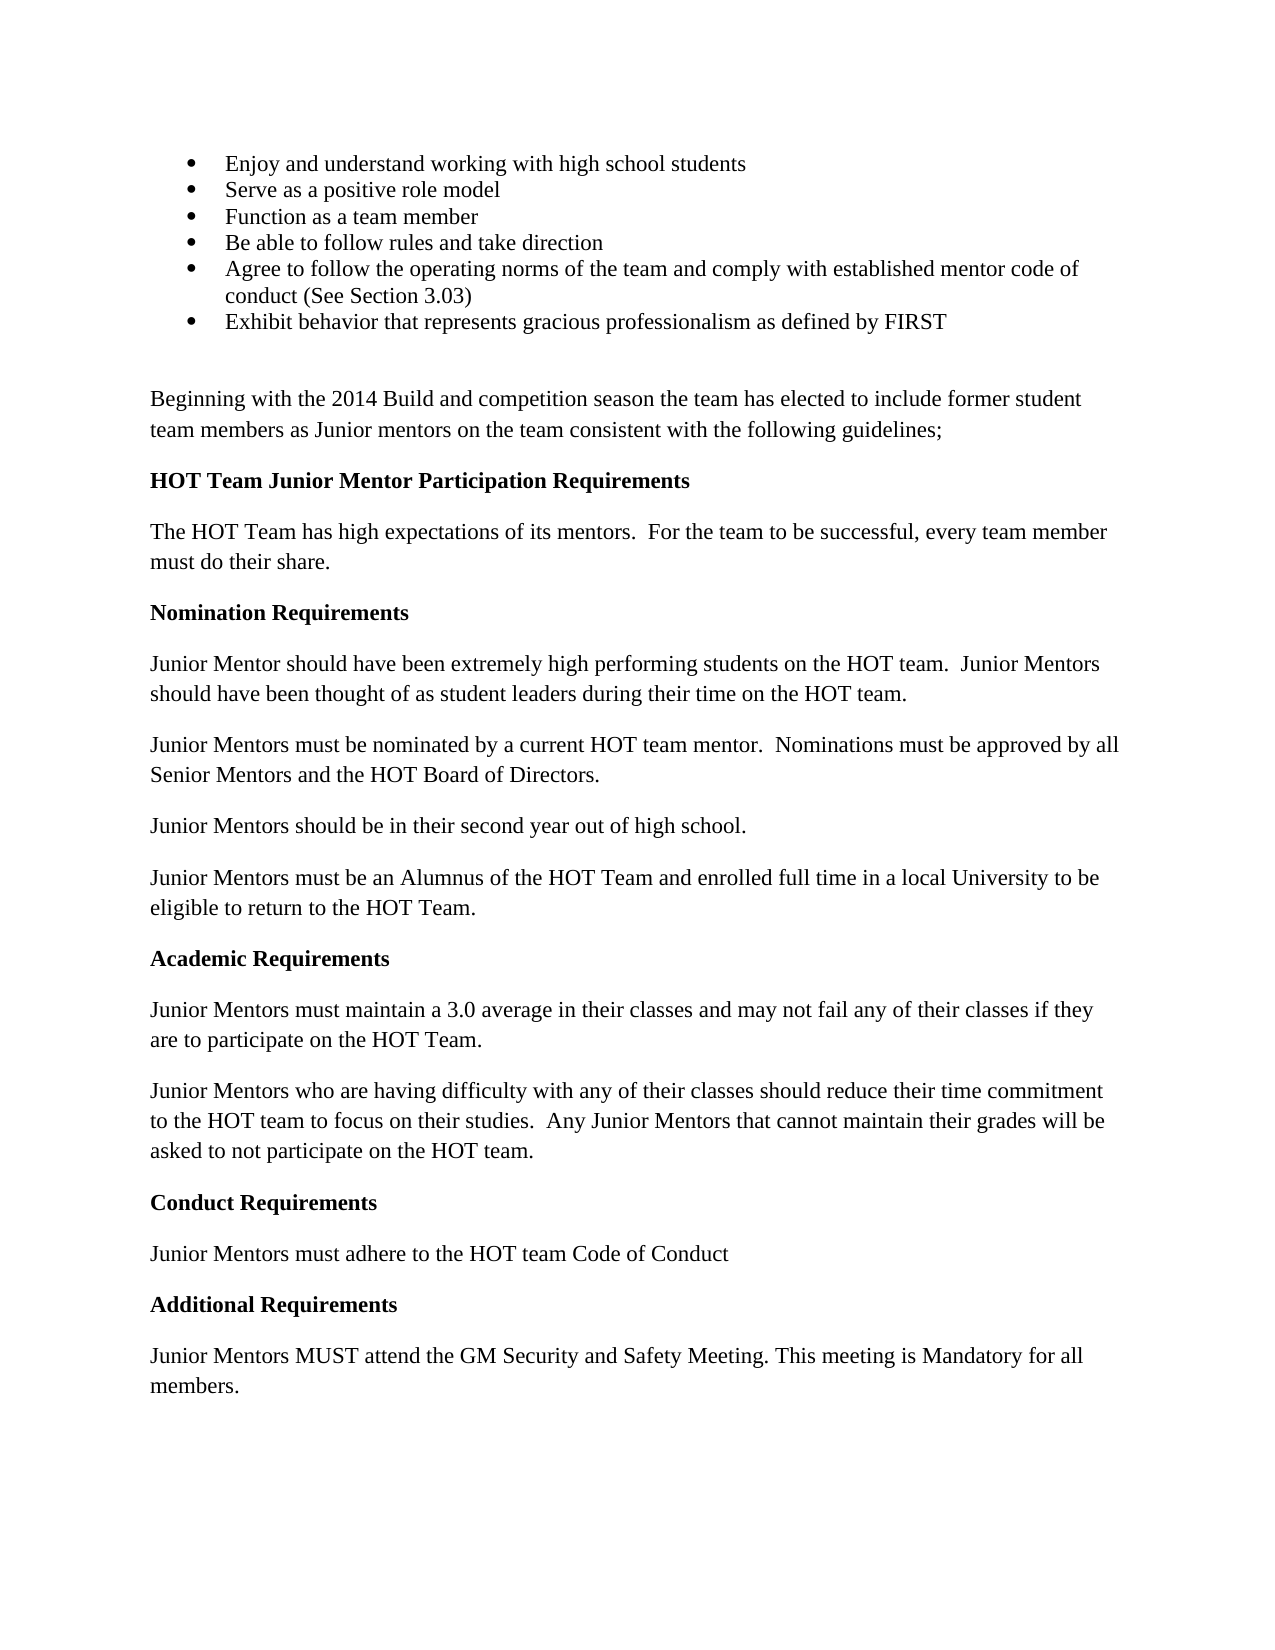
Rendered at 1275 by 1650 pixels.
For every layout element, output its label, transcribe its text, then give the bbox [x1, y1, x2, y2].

list Agree to follow the operating norms of the team and comply with established mentor code of conduct (See Section 3.03) [187, 255, 1125, 308]
text Junior Mentors must adhere to the HOT team Code of Conduct [150, 1240, 1125, 1266]
text Academic Requirements [150, 945, 1125, 971]
text Additional Requirements [150, 1291, 1125, 1317]
text Junior Mentor should have been extremely high performing students on the HOT team. Junior Mentors should have been thought of as student leaders during their time on the HOT team. [150, 650, 1125, 707]
list Be able to follow rules and take direction [187, 229, 1125, 255]
text Junior Mentors who are having difficulty with any of their classes should reduce their time commitment to the HOT team to focus on their studies. Any Junior Mentors that cannot maintain their grades will be asked to not participate on the HOT team. [150, 1077, 1125, 1164]
text Junior Mentors MUST attend the GM Security and Safety Meeting. This meeting is Mandatory for all members. [150, 1342, 1125, 1398]
list Enjoy and understand working with high school students [187, 150, 1125, 176]
list Exhibit behavior that represents gracious professionalism as defined by FIRST [187, 308, 1125, 334]
text Nomination Requirements [150, 599, 1125, 625]
text Junior Mentors must be nominated by a current HOT team mentor. Nominations must be approved by all Senior Mentors and the HOT Board of Directors. [150, 731, 1125, 788]
text Conduct Requirements [150, 1189, 1125, 1215]
text HOT Team Junior Mentor Participation Requirements [150, 467, 1125, 493]
text Junior Mentors must be an Alumnus of the HOT Team and enrolled full time in a local University to be eligible to return to the HOT Team. [150, 864, 1125, 920]
text The HOT Team has high expectations of its mentors. For the team to be successful, every team member must do their share. [150, 518, 1125, 574]
text Beginning with the 2014 Build and competition season the team has elected to include former student team members as Junior mentors on the team consistent with the following guidelines; [150, 386, 1125, 442]
text Junior Mentors must maintain a 3.0 average in their classes and may not fail any of their classes if they are to participate on the HOT Team. [150, 996, 1125, 1052]
list Serve as a positive role model [187, 176, 1125, 203]
list Function as a team member [187, 203, 1125, 229]
text Junior Mentors should be in their second year out of high school. [150, 813, 1125, 839]
